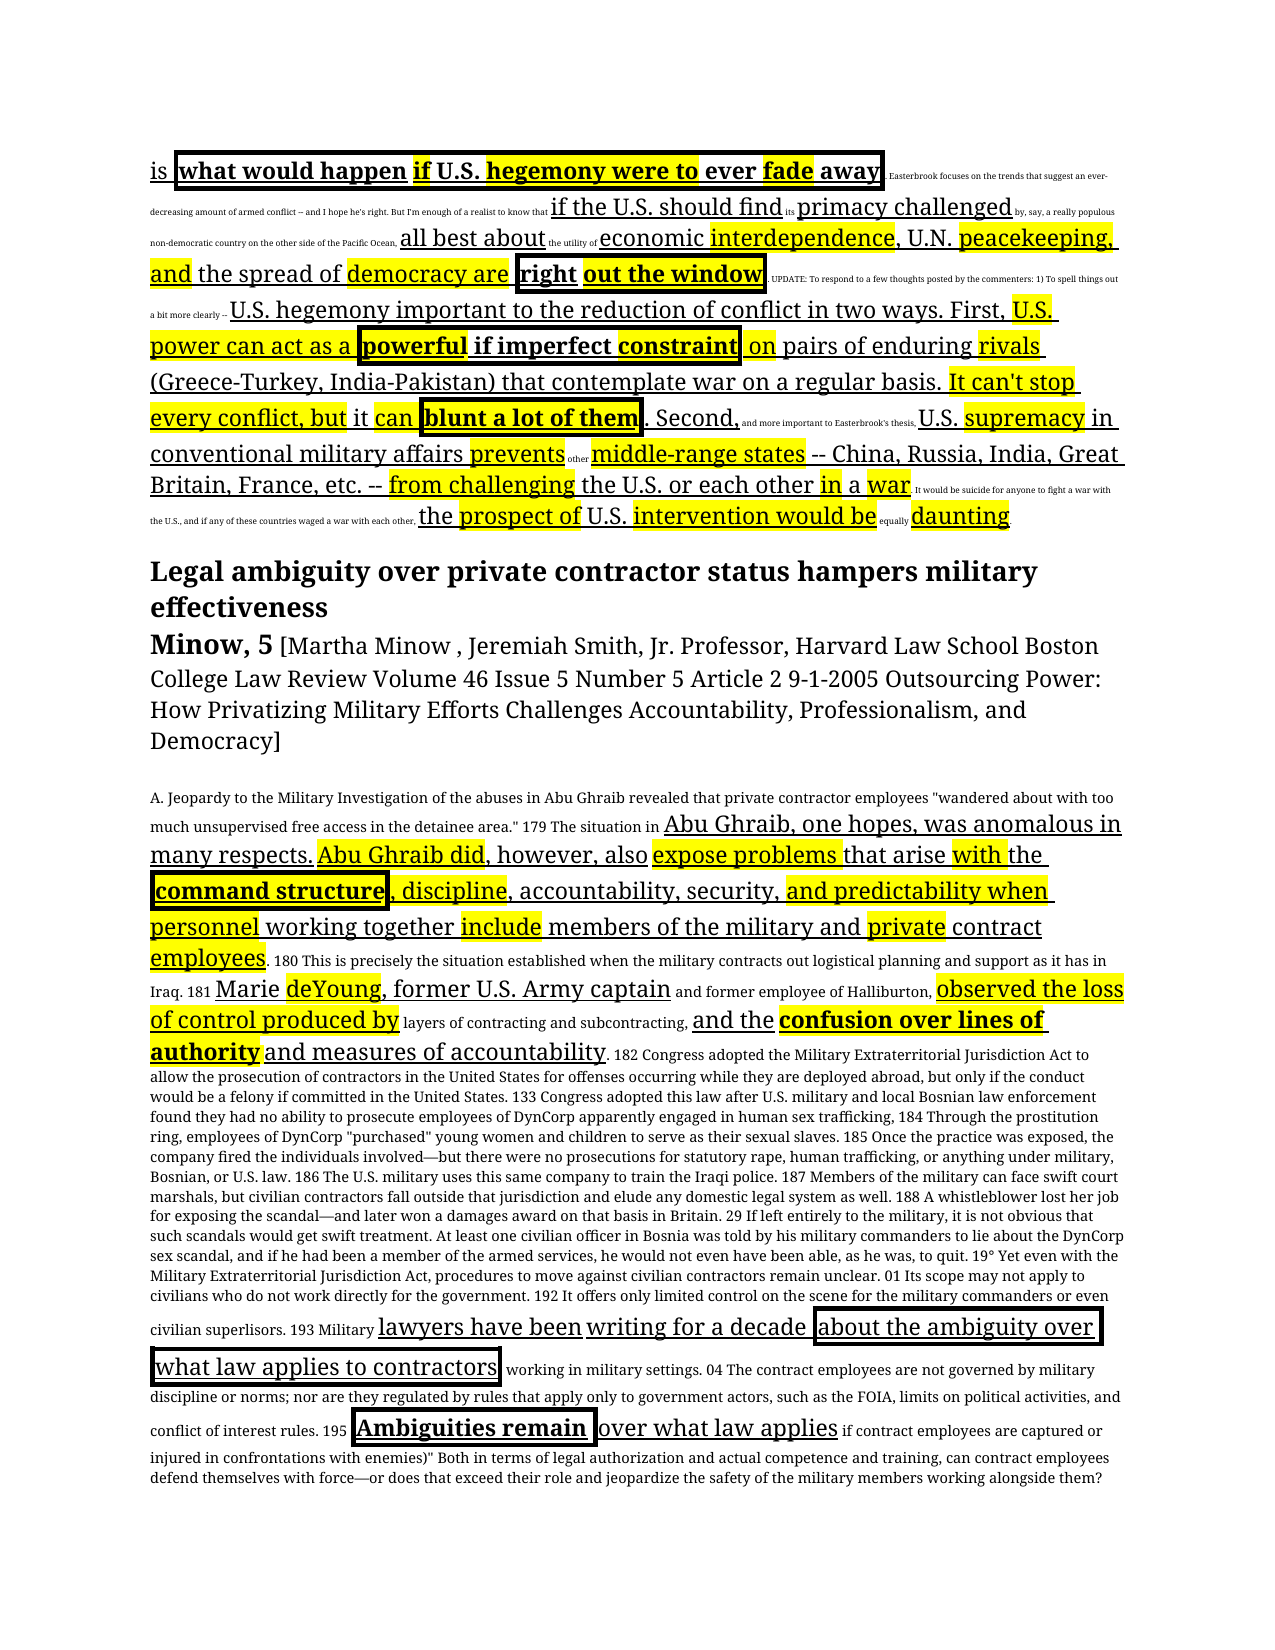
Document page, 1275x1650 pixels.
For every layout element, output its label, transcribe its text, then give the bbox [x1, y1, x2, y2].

subtitle Legal ambiguity over private contractor status hampers military effectiveness [150, 552, 1125, 626]
text Minow, 5 [Martha Minow , Jeremiah Smith, Jr. Professor, Harvard Law School Boston College Law Review Volume 46 Issue 5 Number 5 Article 2 9-1-2005 Outsourcing Power: How Privatizing Military Efforts Challenges Accountability, Professionalism, and Democracy] [150, 626, 1125, 756]
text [150, 150, 1125, 531]
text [150, 788, 1125, 1487]
